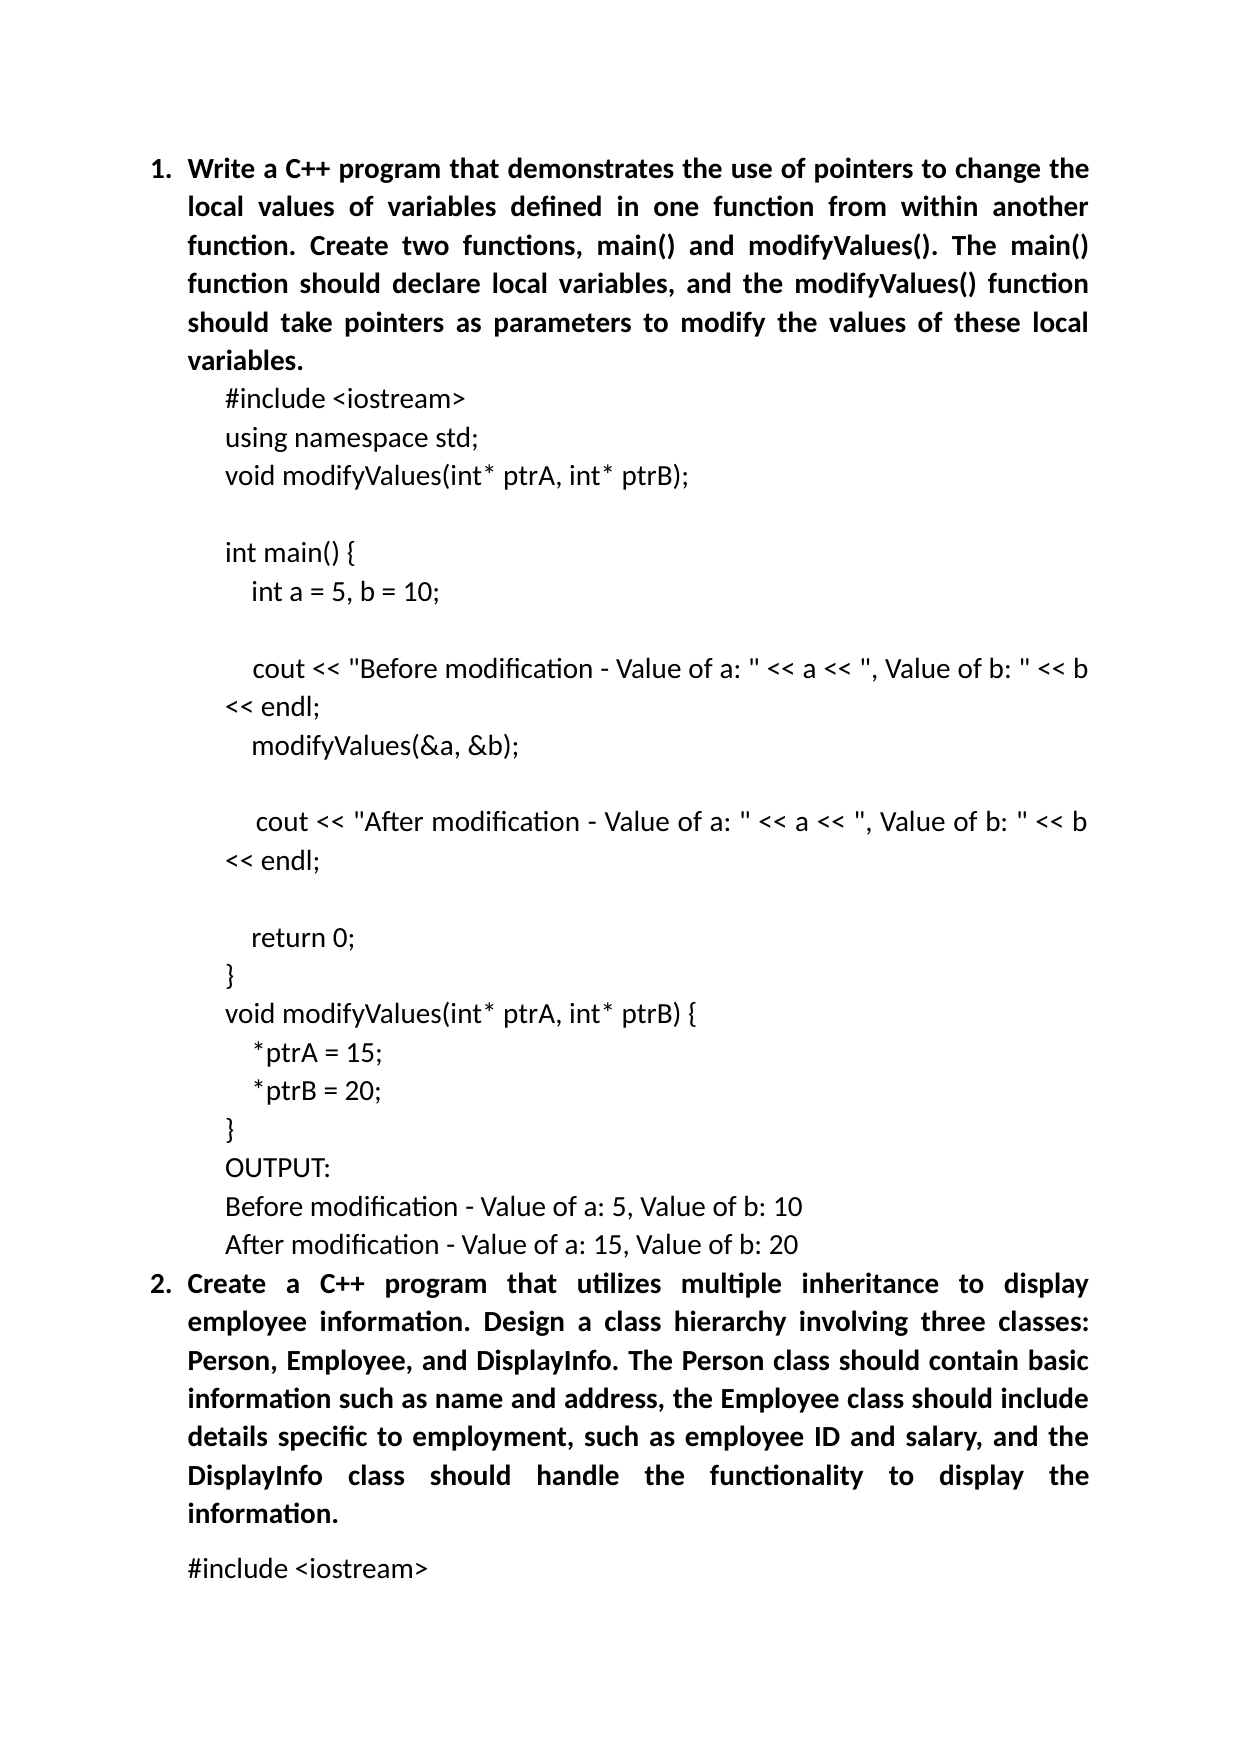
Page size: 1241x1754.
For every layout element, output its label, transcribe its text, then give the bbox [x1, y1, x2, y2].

list Create a C++ program that utilizes multiple inheritance to display employee information. Design a class hierarchy involving three classes: Person, Employee, and DisplayInfo. The Person class should contain basic information such as name and address, the Employee class should include details specific to employment, such as employee ID and salary, and the DisplayInfo class should handle the functionality to display the information. [150, 1265, 1090, 1531]
list cout << "After modification - Value of a: " << a << ", Value of b: " << b << endl; [225, 803, 1090, 877]
list modifyValues(&a, &b); [225, 727, 1090, 762]
list } [225, 957, 1090, 993]
list After modification - Value of a: 15, Value of b: 20 [225, 1226, 1090, 1262]
list return 0; [225, 919, 1090, 954]
list void modifyValues(int* ptrA, int* ptrB); [225, 457, 1090, 493]
list *ptrA = 15; [225, 1034, 1090, 1070]
list Before modification - Value of a: 5, Value of b: 10 [225, 1188, 1090, 1223]
list } [225, 1111, 1090, 1147]
list using namespace std; [225, 419, 1090, 455]
list void modifyValues(int* ptrA, int* ptrB) { [225, 996, 1090, 1031]
list #include <iostream> [225, 381, 1090, 416]
list int a = 5, b = 10; [225, 573, 1090, 608]
list cout << "Before modification - Value of a: " << a << ", Value of b: " << b << endl; [225, 650, 1090, 724]
list OUTPUT: [225, 1149, 1090, 1185]
list int main() { [225, 534, 1090, 570]
list Write a C++ program that demonstrates the use of pointers to change the local values of variables defined in one function from within another function. Create two functions, main() and modifyValues(). The main() function should declare local variables, and the modifyValues() function should take pointers as parameters to modify the values of these local variables. [150, 150, 1090, 378]
text #include <iostream> [187, 1550, 1090, 1586]
list *ptrB = 20; [225, 1072, 1090, 1108]
